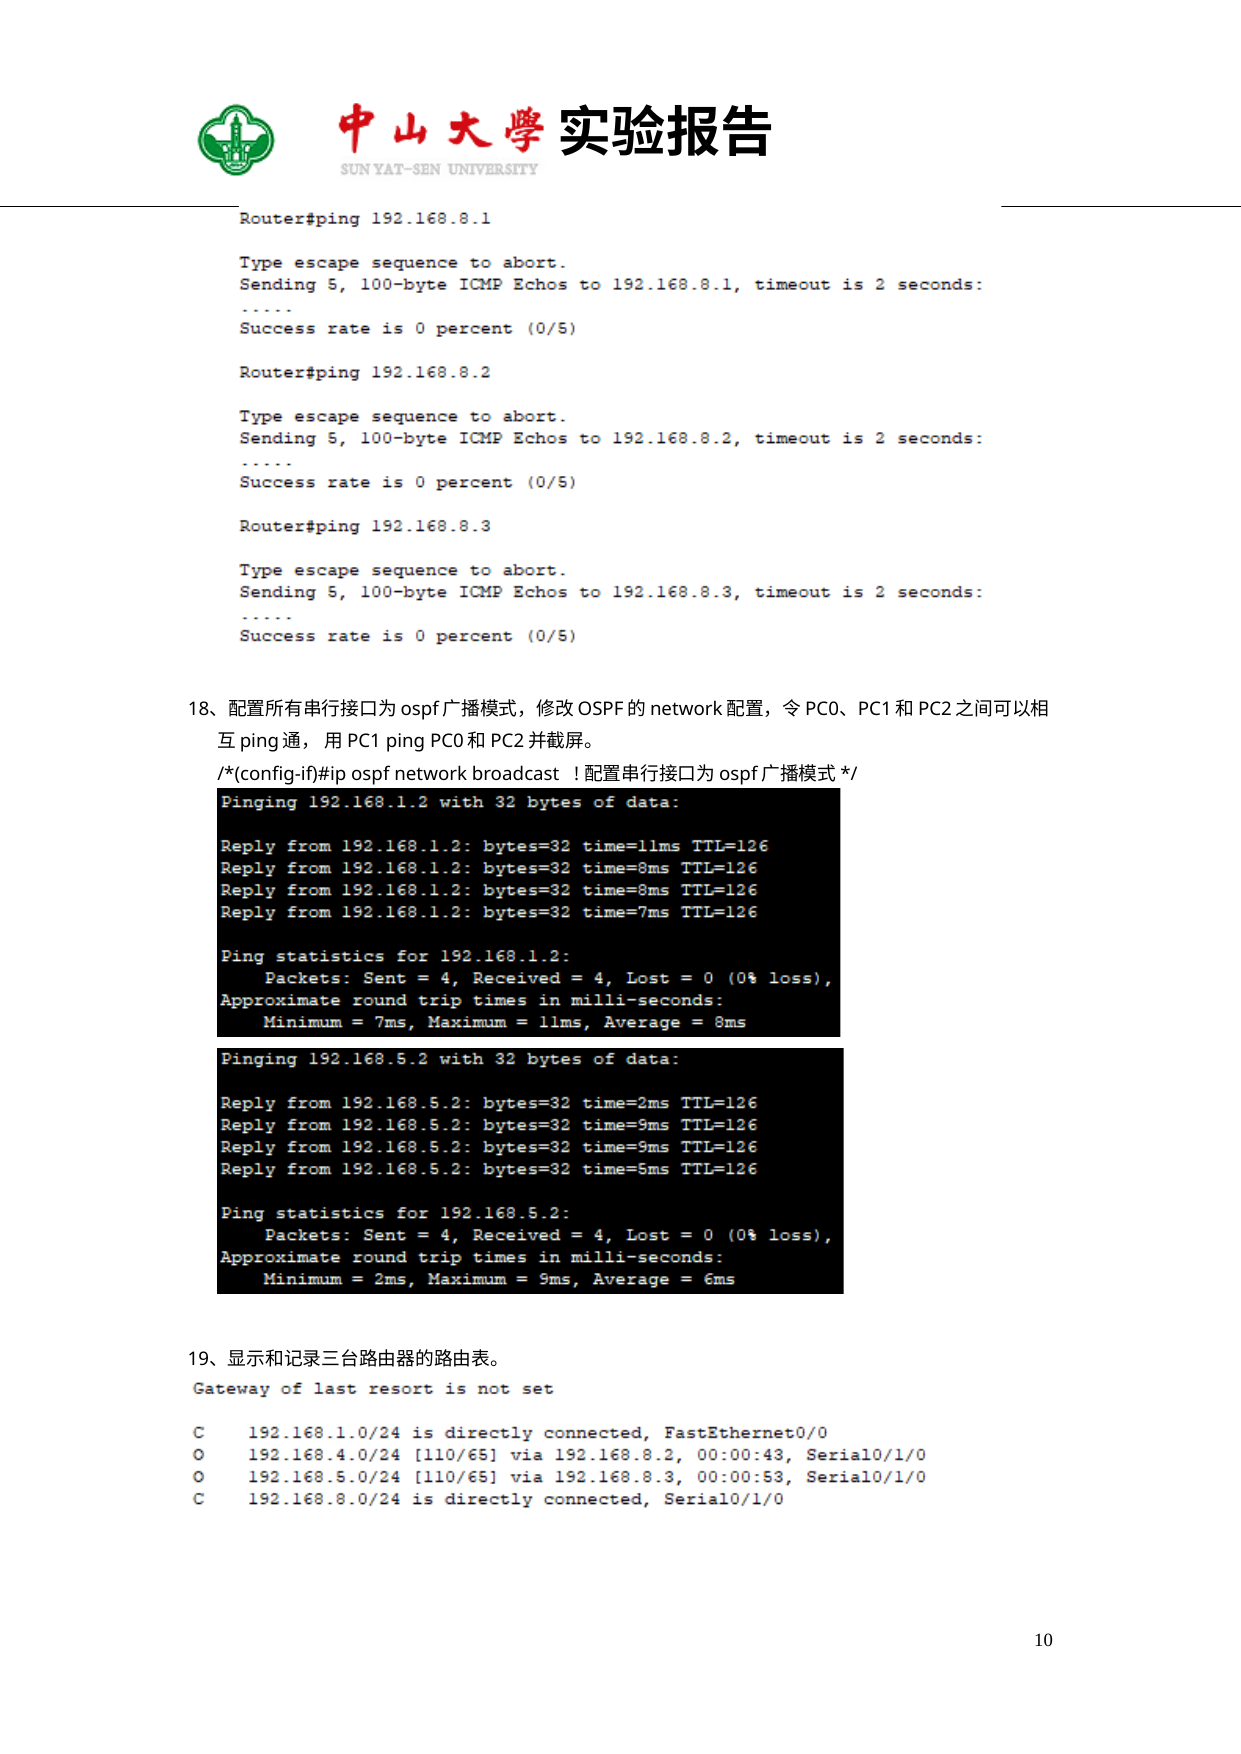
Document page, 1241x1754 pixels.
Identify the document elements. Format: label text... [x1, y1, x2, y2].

text /*(config-if)#ip ospf network broadcast ! 配置串行接口为ospf广播模式 */ [217, 756, 1053, 788]
picture [217, 1048, 844, 1294]
picture [322, 100, 547, 182]
text 18、配置所有串行接口为ospf广播模式，修改OSPF的network配置，令PC0、PC1和PC2之间可以相互ping通， 用PC1 ping PC0和PC2并截屏。 [188, 691, 1053, 756]
picture [187, 1373, 947, 1514]
picture [187, 98, 284, 182]
text 19、显示和记录三台路由器的路由表。 [187, 1341, 1053, 1373]
picture [238, 203, 1002, 657]
picture [217, 788, 841, 1037]
